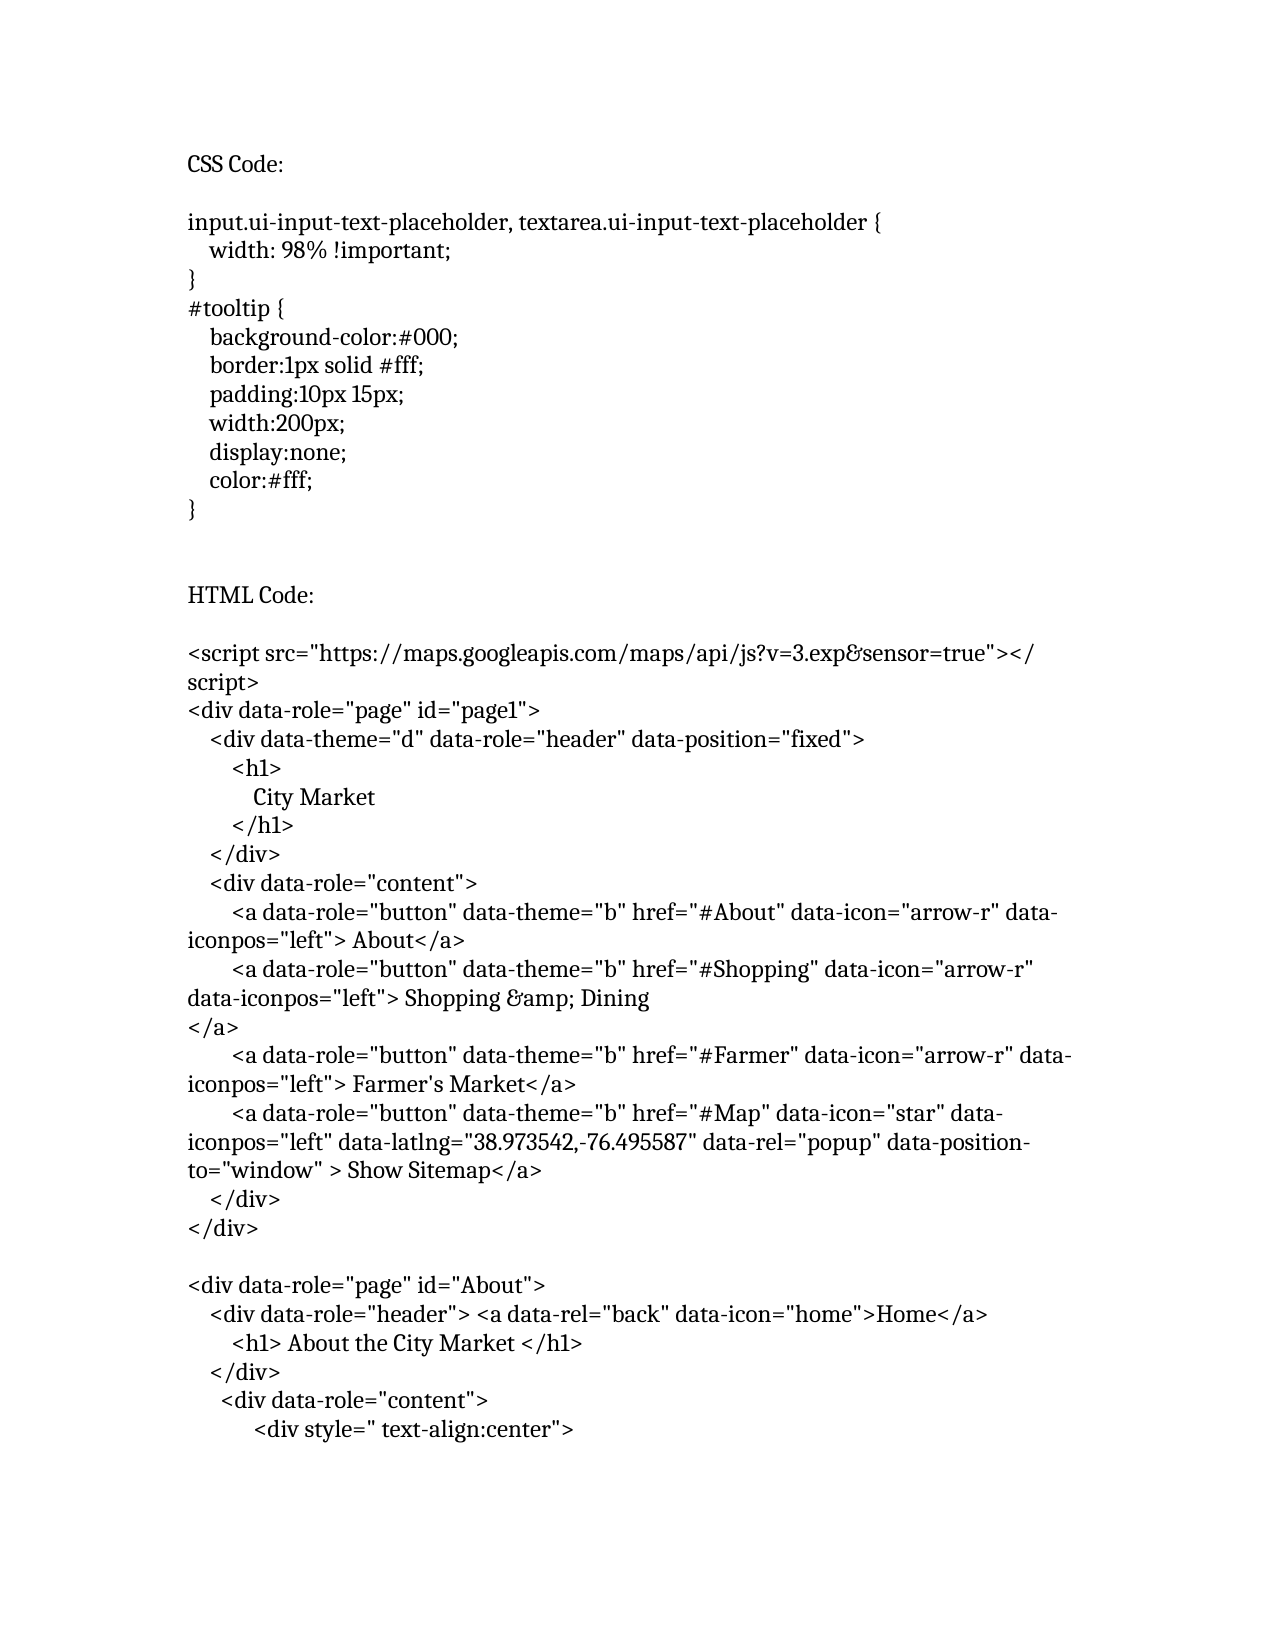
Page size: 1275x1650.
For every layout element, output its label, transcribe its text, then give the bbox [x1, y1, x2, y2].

text </a> [187, 1012, 1087, 1041]
text </div> [187, 1185, 1087, 1214]
text HTML Code: [187, 581, 1087, 610]
text width: 98% !important; [187, 236, 1087, 265]
text <a data-role="button" data-theme="b" href="#Map" data-icon="star" data-iconpos="left" data-latlng="38.973542,-76.495587" data-rel="popup" data-position-to="window" > Show Sitemap</a> [187, 1099, 1087, 1185]
text <h1> [187, 754, 1087, 782]
text <a data-role="button" data-theme="b" href="#Shopping" data-icon="arrow-r" data-iconpos="left"> Shopping &amp; Dining [187, 955, 1087, 1012]
text color:#fff; [187, 466, 1087, 495]
text } [187, 495, 1087, 524]
text <a data-role="button" data-theme="b" href="#About" data-icon="arrow-r" data-iconpos="left"> About</a> [187, 897, 1087, 955]
text </div> [187, 1214, 1087, 1242]
text border:1px solid #fff; [187, 351, 1087, 380]
text <div data-role="header"> <a data-rel="back" data-icon="home">Home</a> [187, 1300, 1087, 1329]
text <a data-role="button" data-theme="b" href="#Farmer" data-icon="arrow-r" data-iconpos="left"> Farmer's Market</a> [187, 1041, 1087, 1099]
text </div> [187, 1357, 1087, 1386]
text background-color:#000; [187, 322, 1087, 351]
text <div data-role="page" id="page1"> [187, 696, 1087, 725]
text <div data-role="content"> [187, 1386, 1087, 1415]
text input.ui-input-text-placeholder, textarea.ui-input-text-placeholder { [187, 207, 1087, 236]
text <div style=" text-align:center"> [187, 1415, 1087, 1444]
text width:200px; [187, 409, 1087, 437]
text <script src="https://maps.googleapis.com/maps/api/js?v=3.exp&sensor=true"></script> [187, 639, 1087, 696]
text </h1> [187, 811, 1087, 840]
text <div data-role="content"> [187, 869, 1087, 897]
text <div data-theme="d" data-role="header" data-position="fixed"> [187, 725, 1087, 754]
text </div> [187, 840, 1087, 869]
text CSS Code: [187, 150, 1087, 179]
text display:none; [187, 437, 1087, 466]
text <h1> About the City Market </h1> [187, 1329, 1087, 1357]
text } [187, 265, 1087, 294]
text <div data-role="page" id="About"> [187, 1271, 1087, 1300]
text #tooltip { [187, 294, 1087, 322]
text City Market [187, 782, 1087, 811]
text padding:10px 15px; [187, 380, 1087, 409]
